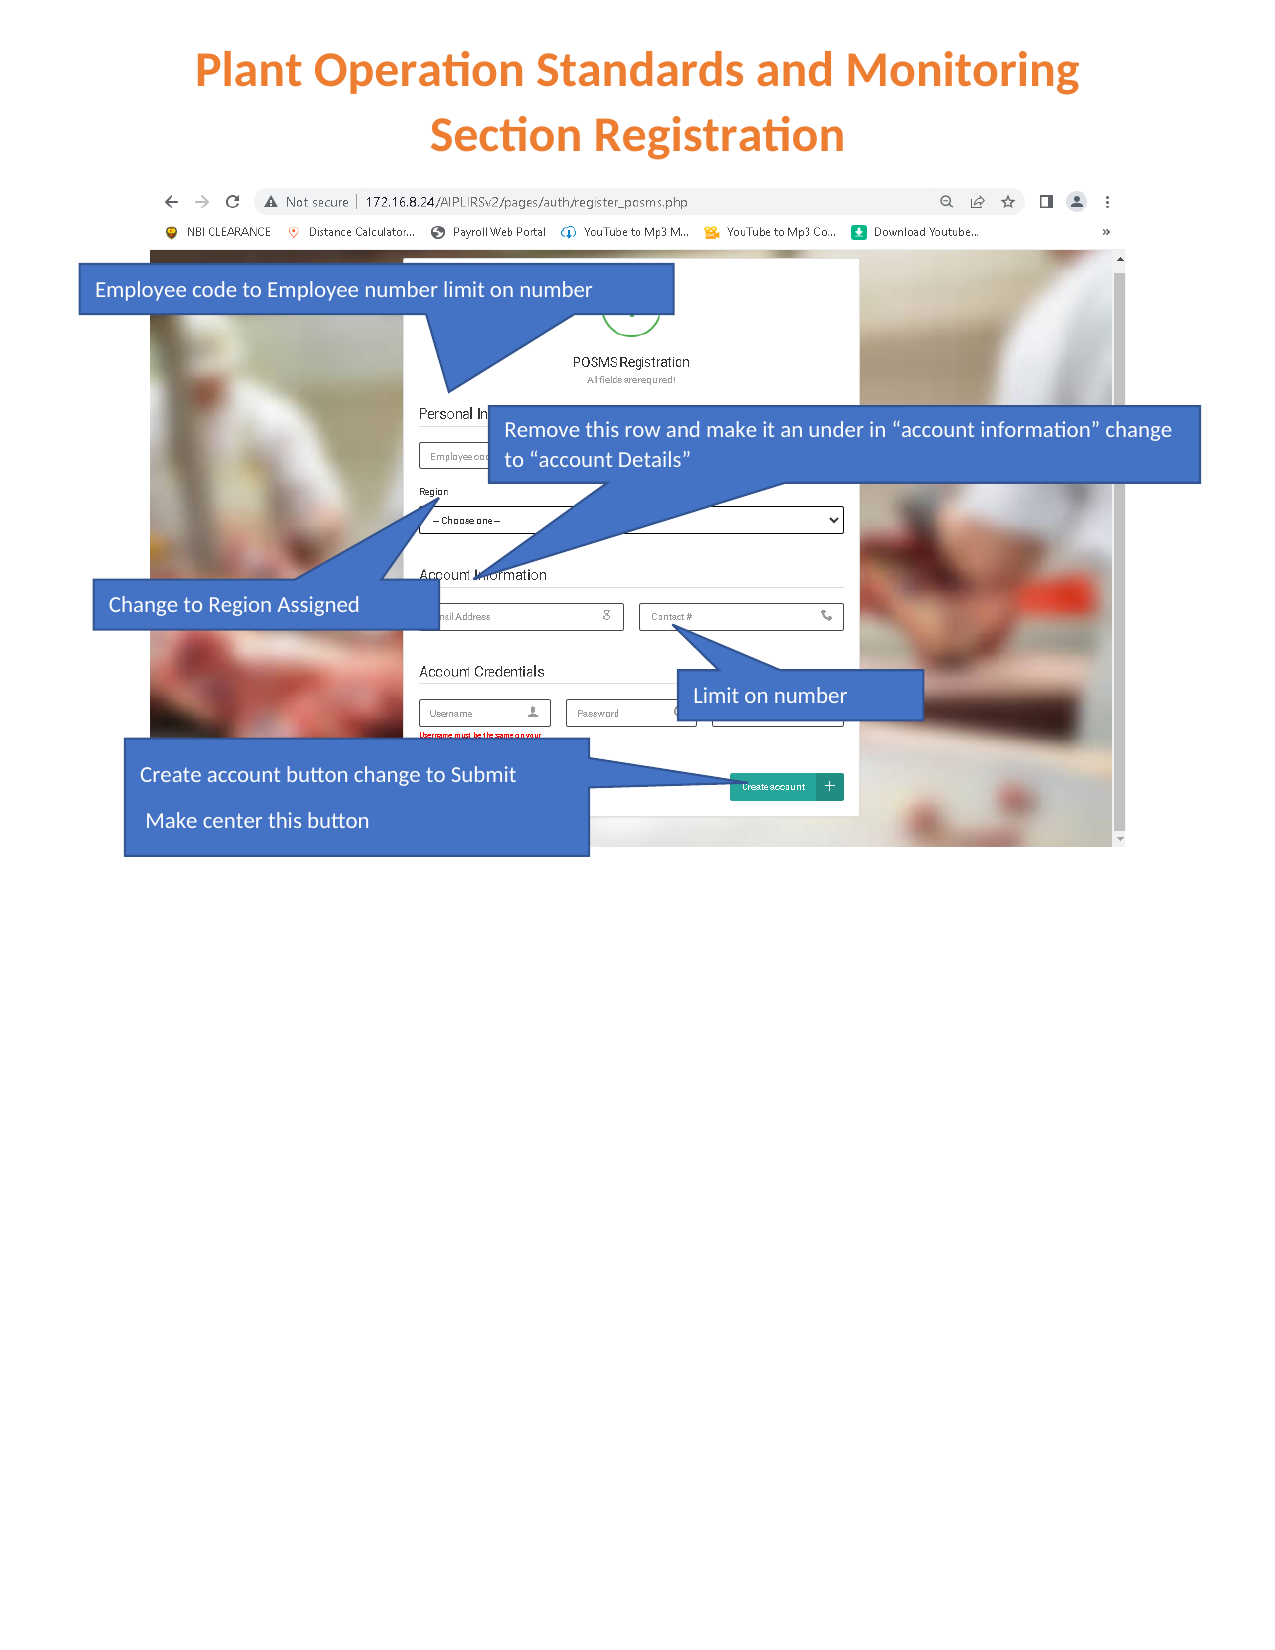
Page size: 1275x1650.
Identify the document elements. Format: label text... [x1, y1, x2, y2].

picture [150, 185, 1125, 847]
text Plant Operation Standards and Monitoring Section Registration [150, 37, 1125, 164]
